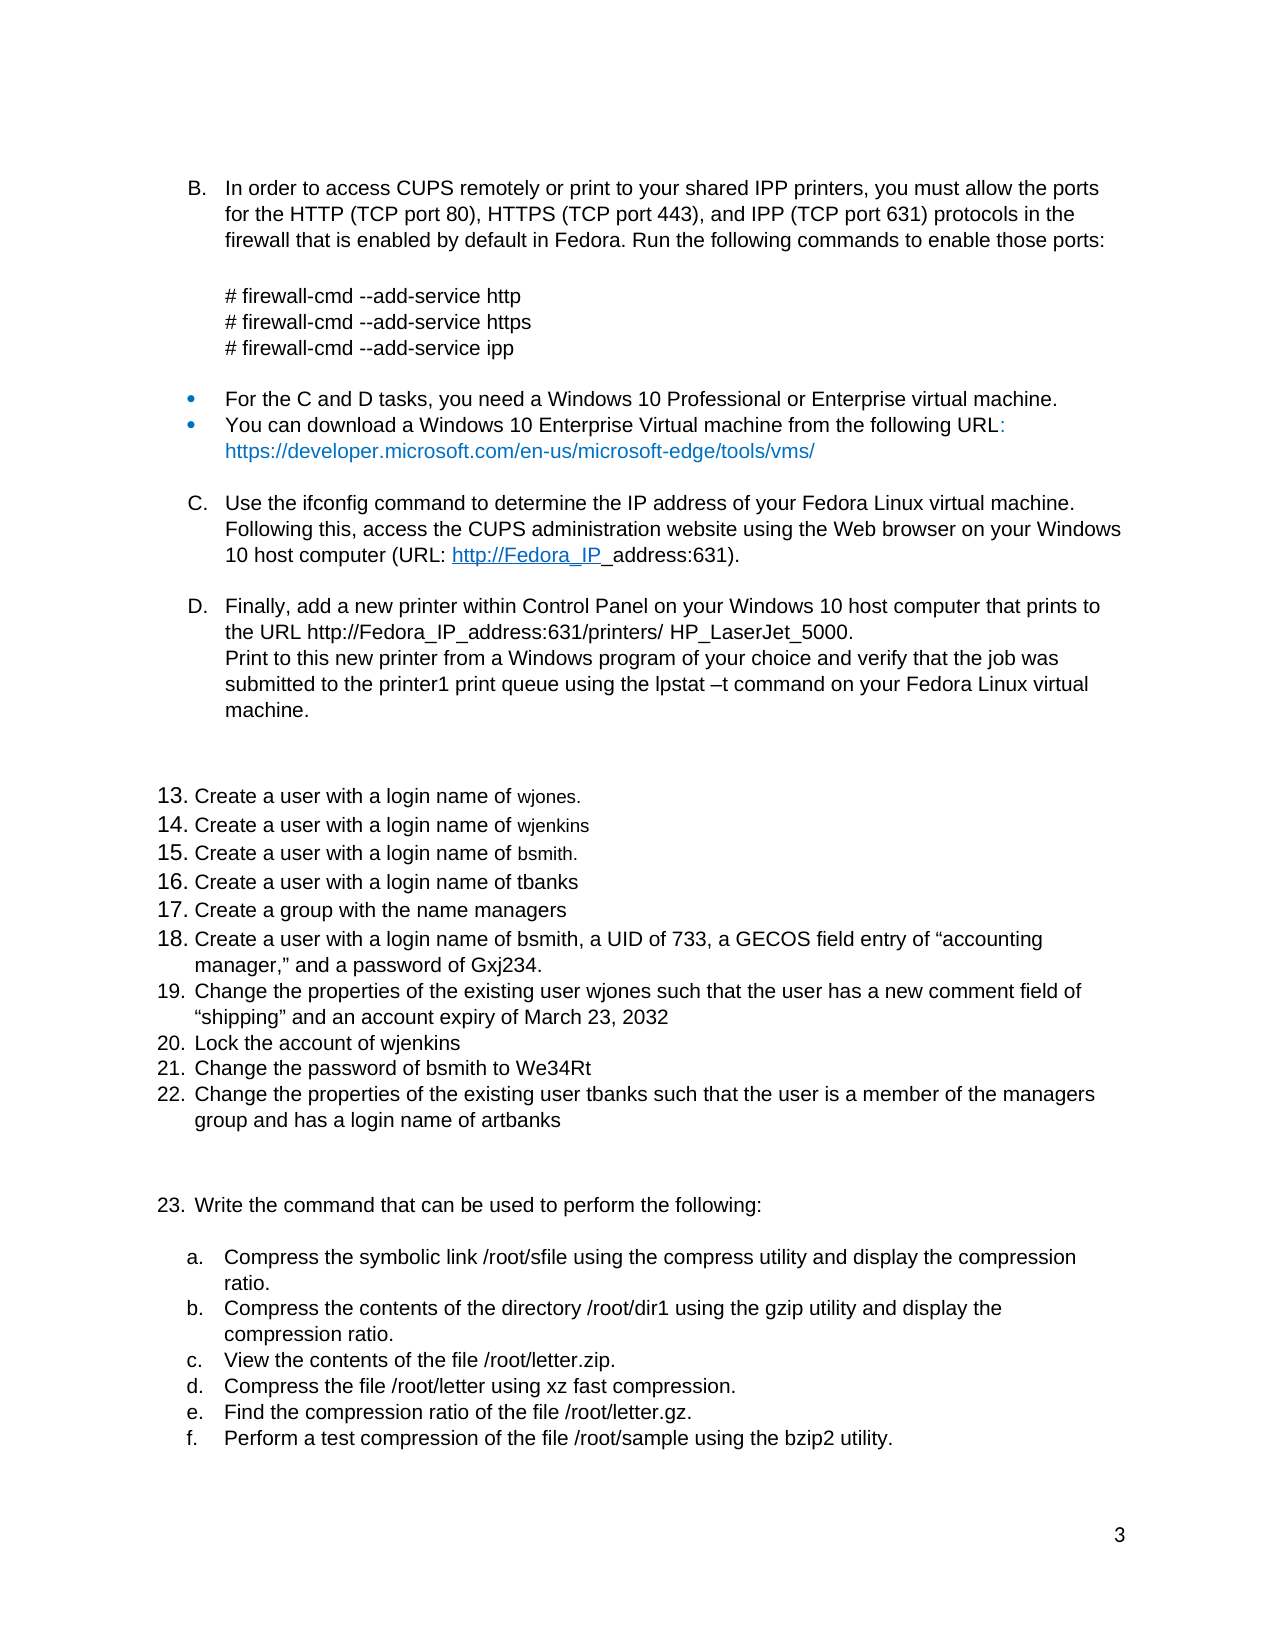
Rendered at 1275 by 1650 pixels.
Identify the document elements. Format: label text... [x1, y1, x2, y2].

list In order to access CUPS remotely or print to your shared IPP printers, you must allow the ports for the HTTP (TCP port 80), HTTPS (TCP port 443), and IPP (TCP port 631) protocols in the firewall that is enabled by default in Fedora. Run the following commands to enable those ports: [187, 176, 1125, 282]
list Change the properties of the existing user tbanks such that the user is a member of the managers group and has a login name of artbanks [157, 1082, 1125, 1132]
list Finally, add a new printer within Control Panel on your Windows 10 host computer that prints to the URL http://Fedora_IP_address:631/printers/ HP_LaserJet_5000. Print to this new printer from a Windows program of your choice and verify that the job was submitted to the printer1 print queue using the lpstat –t command on your Fedora Linux virtual machine. [187, 594, 1125, 721]
list Change the password of bsmith to We34Rt [157, 1056, 1125, 1080]
list View the contents of the file /root/letter.zip. [186, 1348, 1125, 1372]
list Compress the symbolic link /root/sfile using the compress utility and display the compression ratio. [186, 1244, 1125, 1294]
list Use the ifconfig command to determine the IP address of your Fedora Linux virtual machine. Following this, access the CUPS administration website using the Web browser on your Windows 10 host computer (URL: http://Fedora_IP_address:631). [187, 491, 1125, 566]
list Perform a test compression of the file /root/sample using the bzip2 utility. [186, 1425, 1125, 1449]
list Write the command that can be used to perform the following: [157, 1193, 1125, 1217]
list Create a user with a login name of wjenkins [157, 811, 1125, 837]
list For the C and D tasks, you need a Windows 10 Professional or Enterprise virtual machine. [187, 387, 1125, 411]
list Create a group with the name managers [157, 896, 1125, 922]
list Compress the file /root/letter using xz fast compression. [186, 1374, 1125, 1398]
list Create a user with a login name of wjones. [157, 782, 1125, 809]
list Find the compression ratio of the file /root/letter.gz. [186, 1399, 1125, 1423]
list Create a user with a login name of bsmith, a UID of 733, a GECOS field entry of “accounting manager,” and a password of Gxj234. [157, 924, 1125, 977]
list Create a user with a login name of bsmith. [157, 839, 1125, 866]
list Compress the contents of the directory /root/dir1 using the gzip utility and display the compression ratio. [186, 1296, 1125, 1346]
list Change the properties of the existing user wjones such that the user has a new comment field of “shipping” and an account expiry of March 23, 2032 [157, 979, 1125, 1028]
list Lock the account of wjenkins [157, 1030, 1125, 1054]
list Create a user with a login name of tbanks [157, 868, 1125, 894]
list You can download a Windows 10 Enterprise Virtual machine from the following URL: https://developer.microsoft.com/en-us/microsoft-edge/tools/vms/ [187, 413, 1125, 463]
list # firewall-cmd --add-service http # firewall-cmd --add-service https # firewall-cmd --add-service ipp [225, 284, 1125, 359]
